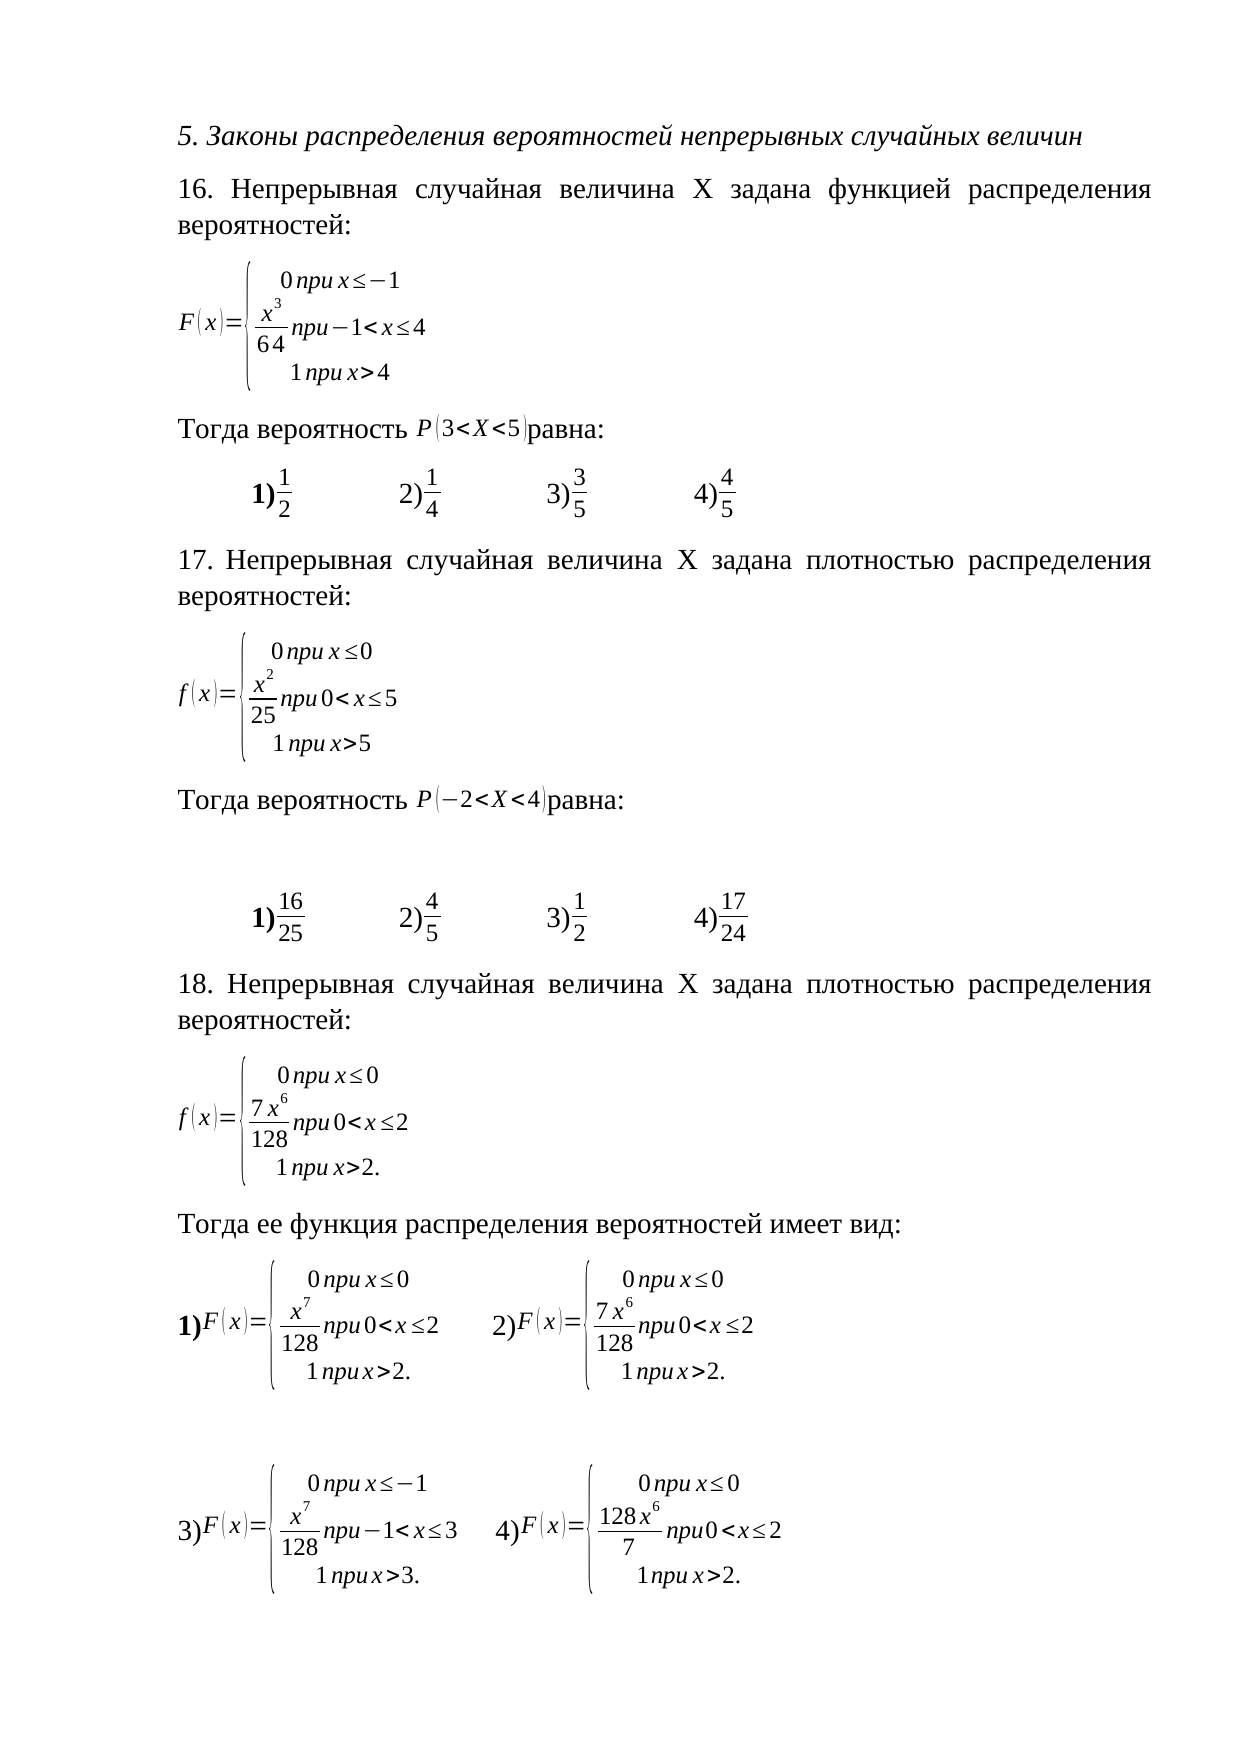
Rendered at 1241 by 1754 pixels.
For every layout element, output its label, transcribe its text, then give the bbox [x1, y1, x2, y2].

text 1) 2) [177, 1259, 1152, 1391]
text Тогда вероятность равна: [177, 782, 1152, 816]
text 1) 2) 3) 4) [177, 464, 1152, 523]
text 3) 4) [177, 1463, 1152, 1596]
text Тогда ее функция распределения вероятностей имеет вид: [177, 1206, 1152, 1240]
text 5. Законы распределения вероятностей непрерывных случайных величин [177, 118, 1152, 152]
text 16. Непрерывная случайная величина X задана функцией распределения вероятностей: [177, 171, 1152, 241]
text 1) 2) 3) 4) [177, 888, 1152, 947]
text 18. Непрерывная случайная величина X задана плотностью распределения вероятностей: [177, 966, 1152, 1036]
text Тогда вероятность равна: [177, 411, 1152, 444]
text 17. Непрерывная случайная величина X задана плотностью распределения вероятностей: [177, 542, 1152, 612]
